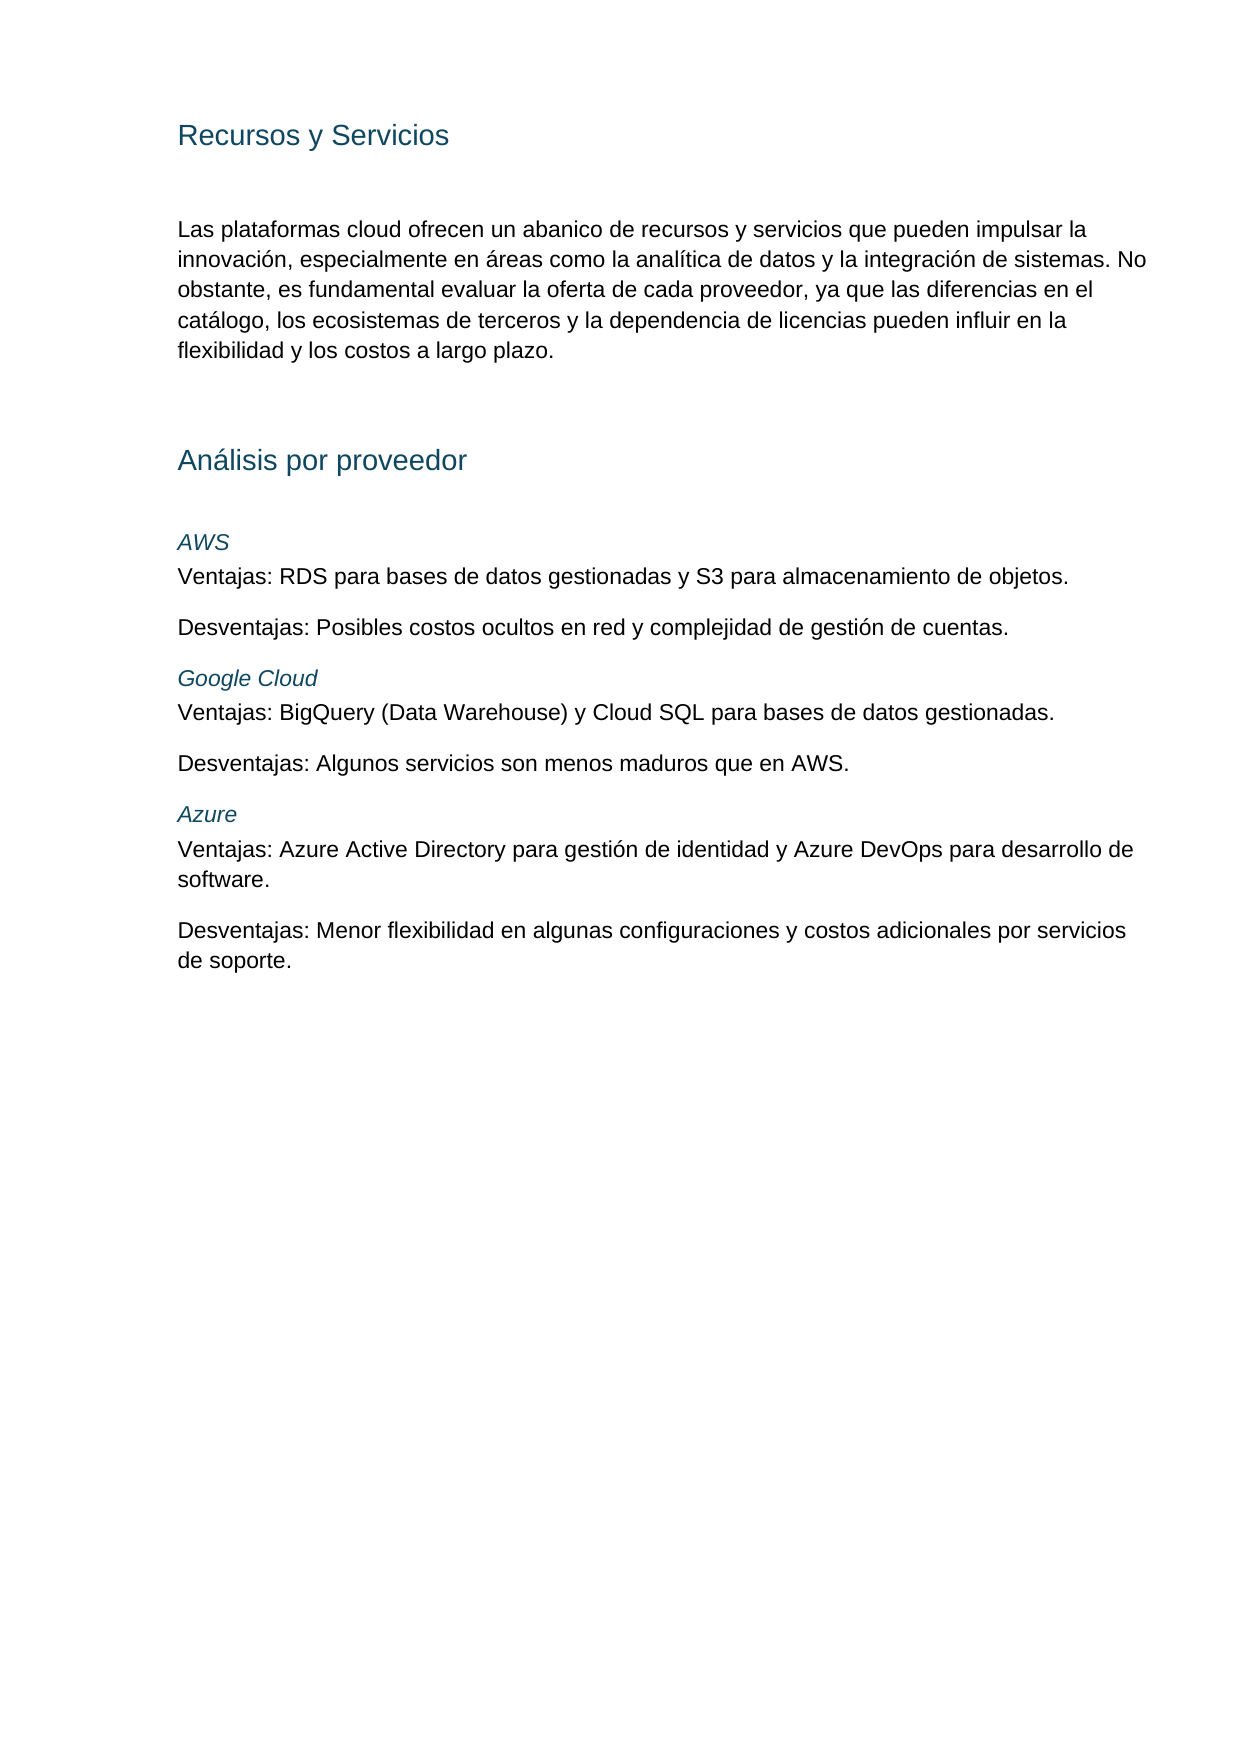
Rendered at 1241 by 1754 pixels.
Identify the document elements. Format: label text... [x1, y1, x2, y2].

subtitle Recursos y Servicios [177, 118, 1152, 152]
subtitle Análisis por proveedor [177, 443, 1152, 477]
subtitle Azure [177, 801, 1152, 828]
text Desventajas: Menor flexibilidad en algunas configuraciones y costos adicionales por servicios de soporte. [177, 917, 1152, 974]
text Las plataformas cloud ofrecen un abanico de recursos y servicios que pueden impulsar la innovación, especialmente en áreas como la analítica de datos y la integración de sistemas. No obstante, es fundamental evaluar la oferta de cada proveedor, ya que las diferencias en el catálogo, los ecosistemas de terceros y la dependencia de licencias pueden influir en la flexibilidad y los costos a largo plazo. [177, 216, 1152, 363]
text Desventajas: Algunos servicios son menos maduros que en AWS. [177, 750, 1152, 777]
text Ventajas: Azure Active Directory para gestión de identidad y Azure DevOps para desarrollo de software. [177, 836, 1152, 892]
text Desventajas: Posibles costos ocultos en red y complejidad de gestión de cuentas. [177, 614, 1152, 640]
text Ventajas: BigQuery (Data Warehouse) y Cloud SQL para bases de datos gestionadas. [177, 699, 1152, 726]
subtitle Google Cloud [177, 665, 1152, 691]
text Ventajas: RDS para bases de datos gestionadas y S3 para almacenamiento de objetos. [177, 563, 1152, 589]
subtitle AWS [177, 528, 1152, 555]
